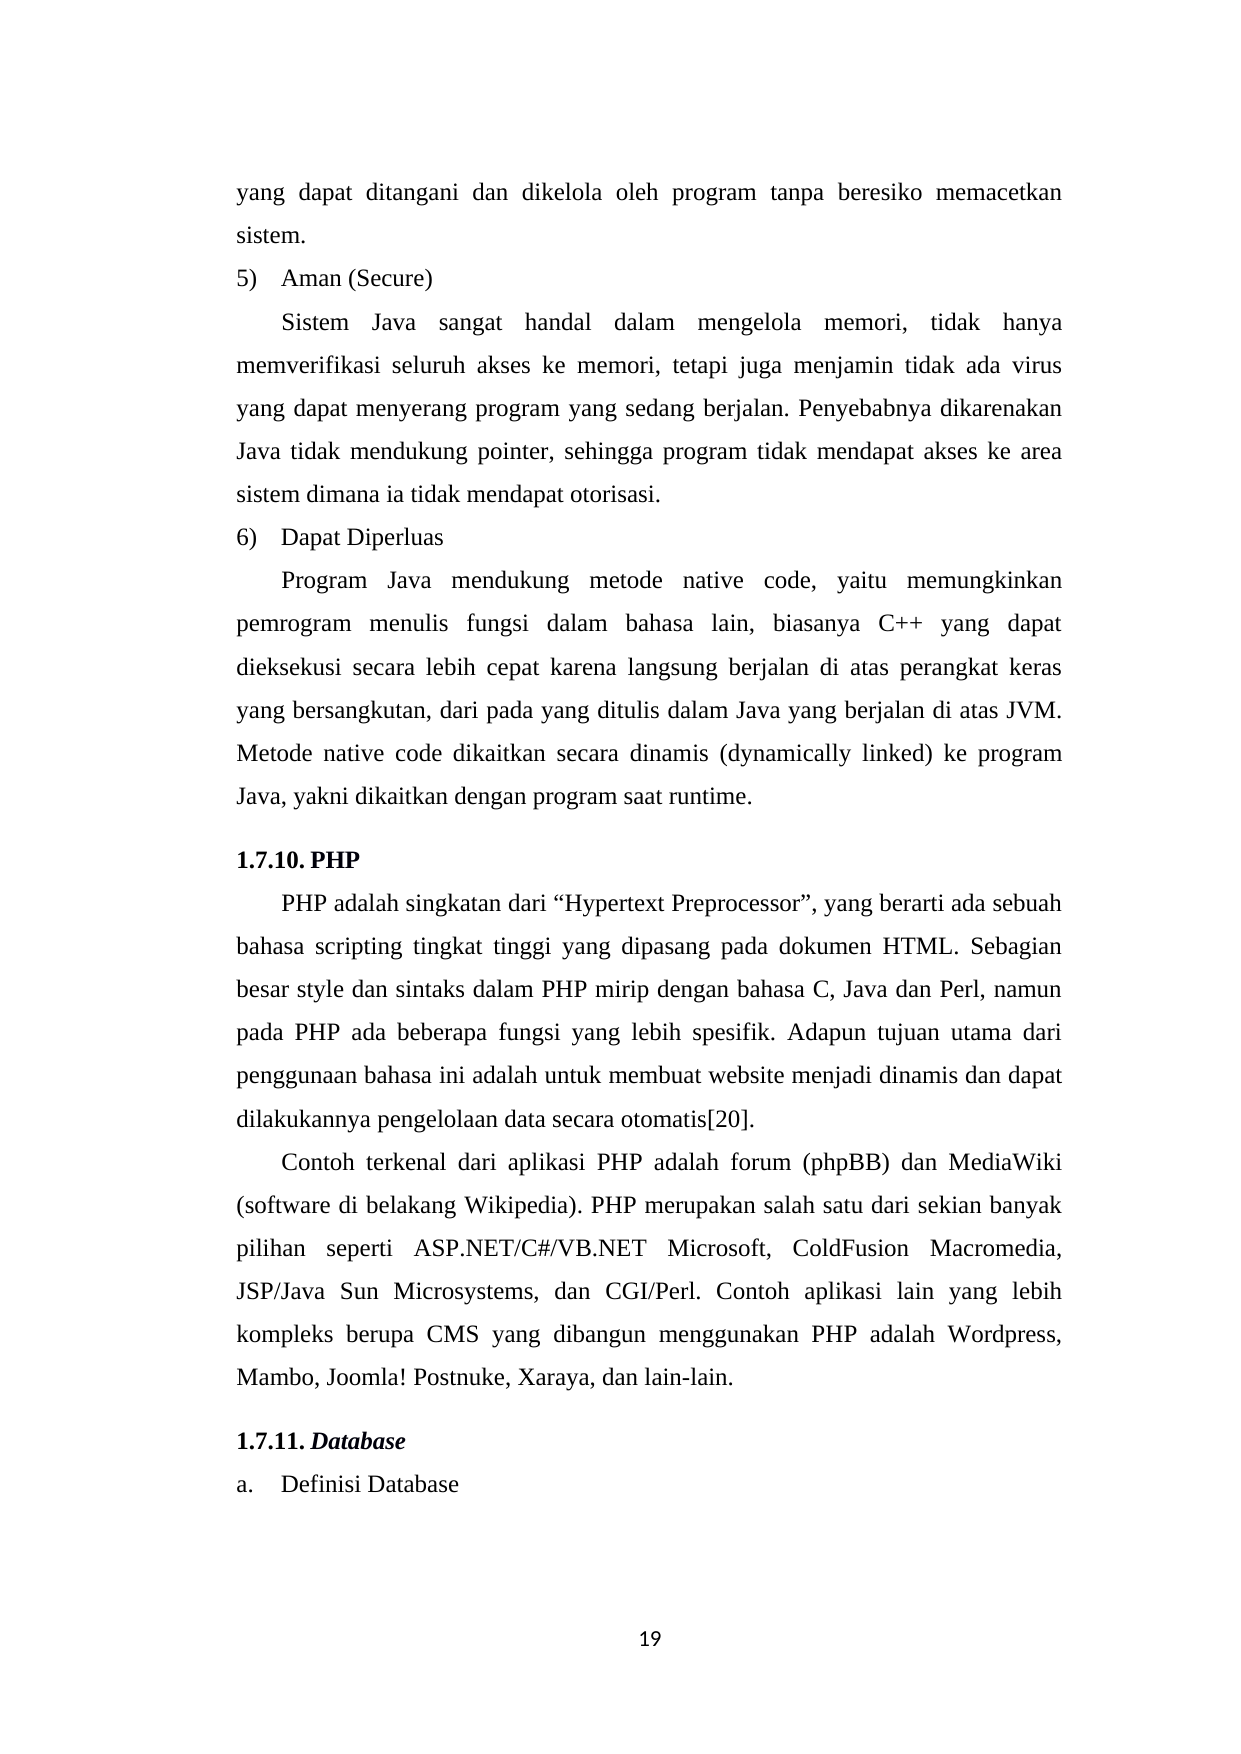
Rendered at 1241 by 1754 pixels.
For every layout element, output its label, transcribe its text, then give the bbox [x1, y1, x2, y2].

subtitle PHP [236, 845, 1063, 874]
list Dapat Diperluas [236, 522, 1063, 551]
list Contoh terkenal dari aplikasi PHP adalah forum (phpBB) dan MediaWiki (software di belakang Wikipedia). PHP merupakan salah satu dari sekian banyak pilihan seperti ASP.NET/C#/VB.NET Microsoft, ColdFusion Macromedia, JSP/Java Sun Microsystems, dan CGI/Perl. Contoh aplikasi lain yang lebih kompleks berupa CMS yang dibangun menggunakan PHP adalah Wordpress, Mambo, Joomla! Postnuke, Xaraya, dan lain-lain. [236, 1147, 1063, 1391]
list Program Java mendukung metode native code, yaitu memungkinkan pemrogram menulis fungsi dalam bahasa lain, biasanya C++ yang dapat dieksekusi secara lebih cepat karena langsung berjalan di atas perangkat keras yang bersangkutan, dari pada yang ditulis dalam Java yang berjalan di atas JVM. Metode native code dikaitkan secara dinamis (dynamically linked) ke program Java, yakni dikaitkan dengan program saat runtime. [236, 565, 1063, 810]
list Sistem Java sangat handal dalam mengelola memori, tidak hanya memverifikasi seluruh akses ke memori, tetapi juga menjamin tidak ada virus yang dapat menyerang program yang sedang berjalan. Penyebabnya dikarenakan Java tidak mendukung pointer, sehingga program tidak mendapat akses ke area sistem dimana ia tidak mendapat otorisasi. [236, 307, 1063, 508]
list PHP adalah singkatan dari “Hypertext Preprocessor”, yang berarti ada sebuah bahasa scripting tingkat tinggi yang dipasang pada dokumen HTML. Sebagian besar style dan sintaks dalam PHP mirip dengan bahasa C, Java dan Perl, namun pada PHP ada beberapa fungsi yang lebih spesifik. Adapun tujuan utama dari penggunaan bahasa ini adalah untuk membuat website menjadi dinamis dan dapat dilakukannya pengelolaan data secara otomatis[20]. [236, 888, 1063, 1132]
list Aman (Secure) [236, 263, 1063, 292]
subtitle Database [236, 1426, 1063, 1455]
list Definisi Database [236, 1469, 1063, 1498]
